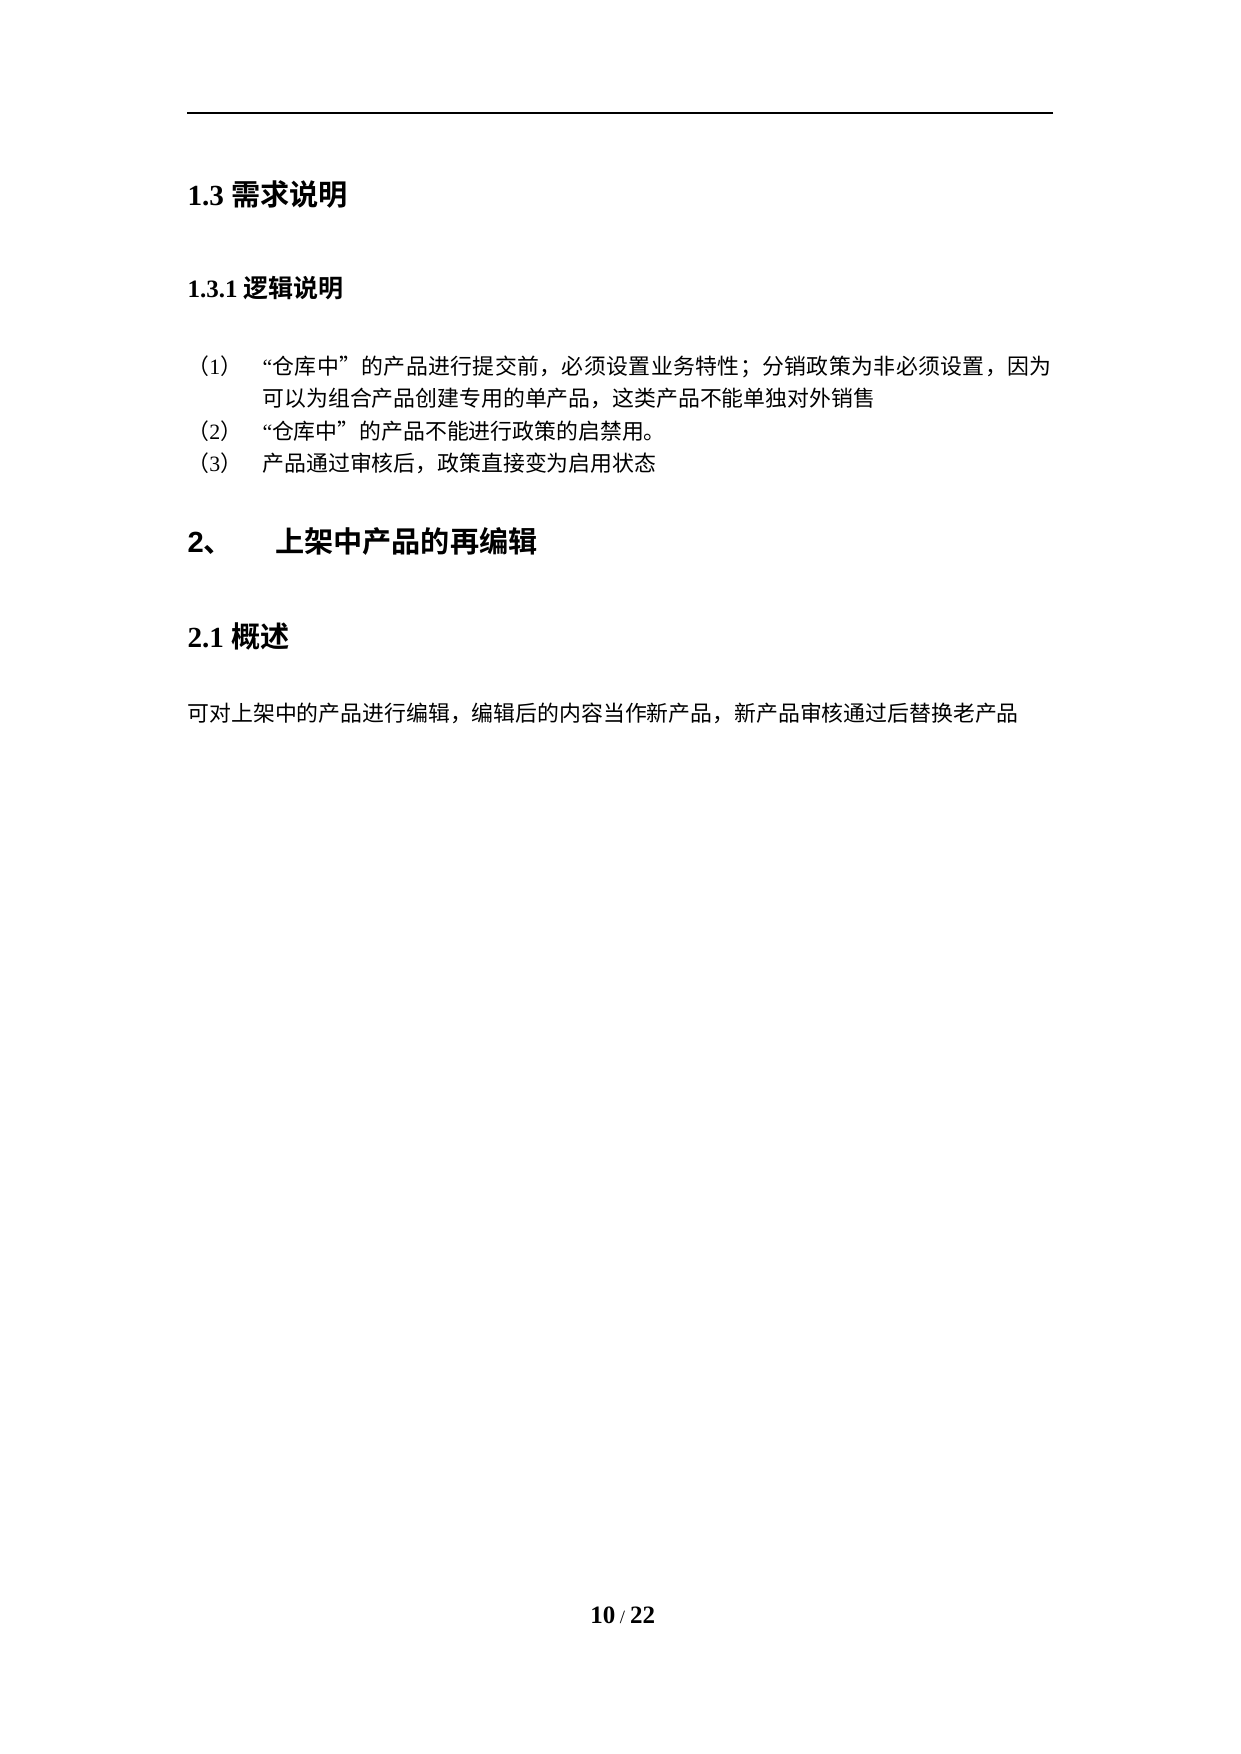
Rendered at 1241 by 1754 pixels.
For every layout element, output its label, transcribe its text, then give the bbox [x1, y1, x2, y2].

text 可对上架中的产品进行编辑，编辑后的内容当作新产品，新产品审核通过后替换老产品 [187, 696, 1053, 728]
list “仓库中”的产品进行提交前，必须设置业务特性；分销政策为非必须设置，因为可以为组合产品创建专用的单产品，这类产品不能单独对外销售 [187, 348, 1053, 413]
subtitle 需求说明 [187, 160, 1053, 225]
subtitle 逻辑说明 [187, 254, 1053, 319]
subtitle 概述 [187, 602, 1053, 667]
list 产品通过审核后，政策直接变为启用状态 [187, 446, 1053, 478]
subtitle 上架中产品的再编辑 [187, 508, 1053, 573]
list “仓库中”的产品不能进行政策的启禁用。 [187, 413, 1053, 446]
